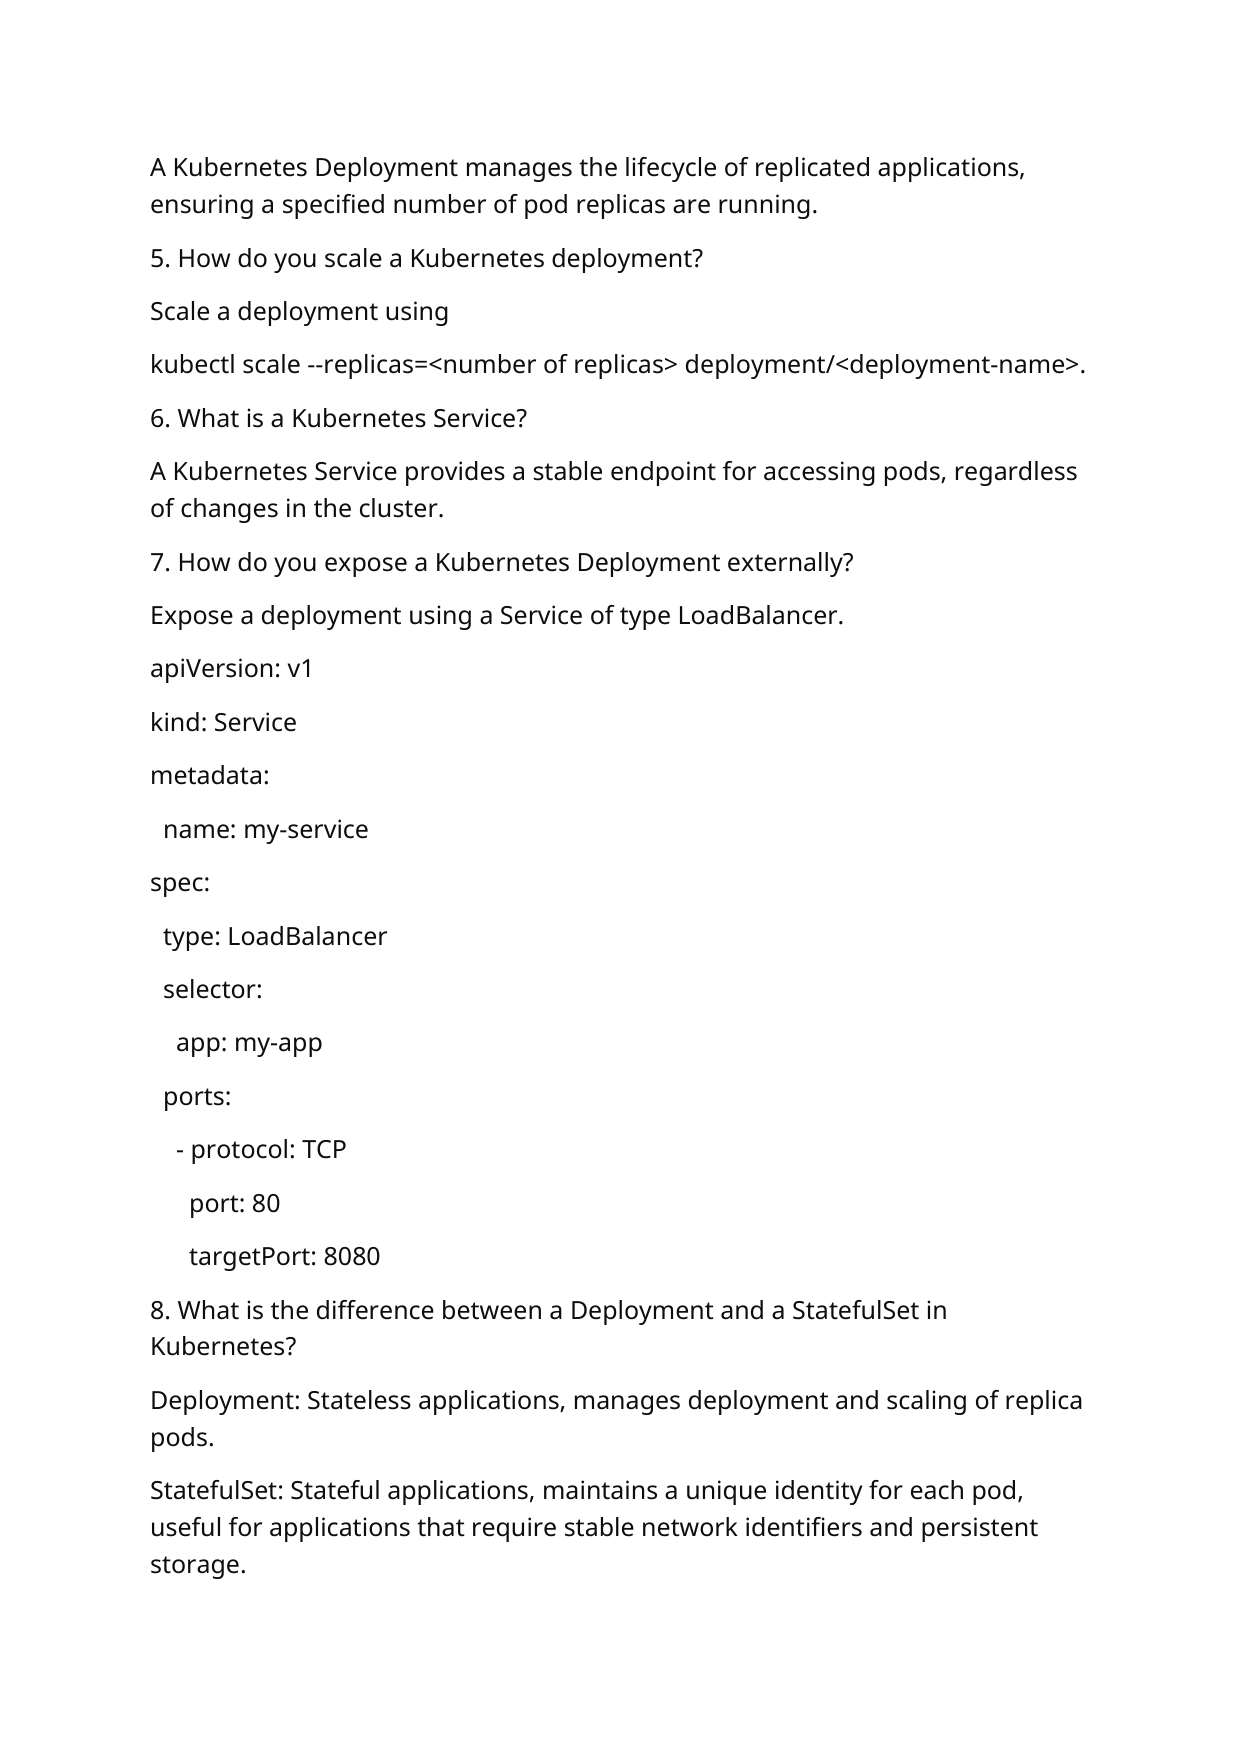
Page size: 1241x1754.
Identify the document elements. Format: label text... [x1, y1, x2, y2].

text apiVersion: v1 [150, 651, 1090, 685]
text Expose a deployment using a Service of type LoadBalancer. [150, 598, 1090, 632]
text Scale a deployment using [150, 294, 1090, 328]
text - protocol: TCP [150, 1132, 1090, 1166]
text name: my-service [150, 811, 1090, 845]
text ports: [150, 1078, 1090, 1113]
text 5. How do you scale a Kubernetes deployment? [150, 240, 1090, 274]
text A Kubernetes Deployment manages the lifecycle of replicated applications, ensuring a specified number of pod replicas are running. [150, 150, 1090, 221]
text 7. How do you expose a Kubernetes Deployment externally? [150, 544, 1090, 578]
text StatefulSet: Stateful applications, maintains a unique identity for each pod, useful for applications that require stable network identifiers and persistent storage. [150, 1473, 1090, 1580]
text spec: [150, 865, 1090, 899]
text selector: [150, 972, 1090, 1006]
text app: my-app [150, 1025, 1090, 1059]
text targetPort: 8080 [150, 1239, 1090, 1273]
text 8. What is the difference between a Deployment and a StatefulSet in Kubernetes? [150, 1292, 1090, 1363]
text port: 80 [150, 1185, 1090, 1219]
text kubectl scale --replicas=<number of replicas> deployment/<deployment-name>. [150, 347, 1090, 381]
text A Kubernetes Service provides a stable endpoint for accessing pods, regardless of changes in the cluster. [150, 454, 1090, 525]
text 6. What is a Kubernetes Service? [150, 401, 1090, 434]
text Deployment: Stateless applications, manages deployment and scaling of replica pods. [150, 1382, 1090, 1453]
text metadata: [150, 758, 1090, 792]
text type: LoadBalancer [150, 918, 1090, 952]
text kind: Service [150, 704, 1090, 738]
